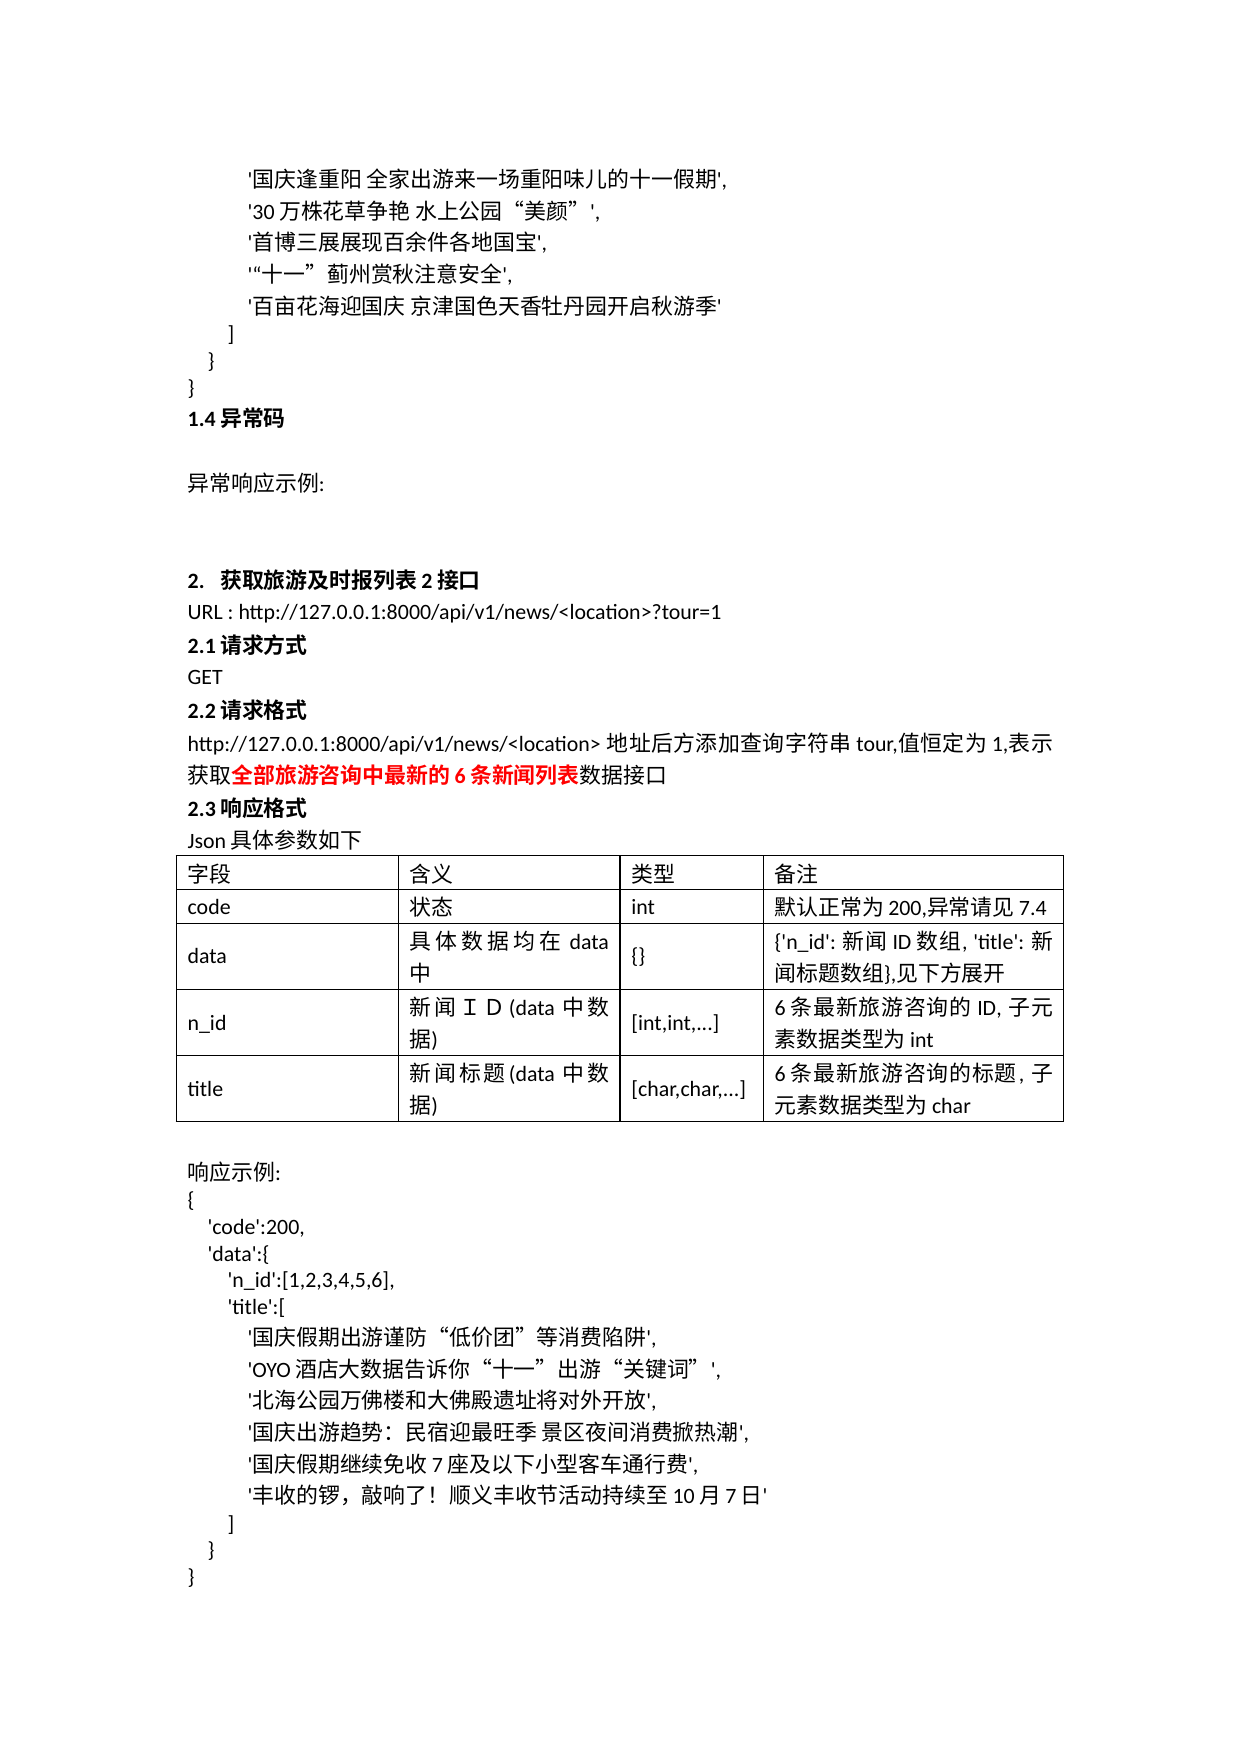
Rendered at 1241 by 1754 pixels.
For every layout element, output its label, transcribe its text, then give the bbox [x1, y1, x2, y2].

text GET [187, 660, 1053, 693]
text '国庆逢重阳 全家出游来一场重阳味儿的十一假期', [187, 162, 1053, 194]
text 响应示例: [187, 1154, 1053, 1187]
table_cell n_id [177, 990, 398, 1054]
text '北海公园万佛楼和大佛殿遗址将对外开放', [187, 1383, 1053, 1415]
table_cell 新闻ＩＤ(data中数据) [399, 990, 619, 1054]
text '国庆假期出游谨防“低价团”等消费陷阱', [187, 1320, 1053, 1352]
table_cell [char,char,...] [621, 1056, 763, 1121]
table_cell title [177, 1056, 398, 1121]
text 'code':200, [187, 1213, 1053, 1240]
table_header 类型 [621, 856, 763, 889]
text '国庆假期继续免收7座及以下小型客车通行费', [187, 1447, 1053, 1478]
text } [187, 1537, 1053, 1563]
text } [187, 347, 1053, 374]
table_header 字段 [177, 856, 398, 889]
text '丰收的锣，敲响了！顺义丰收节活动持续至10月7日' [187, 1478, 1053, 1510]
text '百亩花海迎国庆 京津国色天香牡丹园开启秋游季' [187, 289, 1053, 320]
table_cell data [177, 924, 398, 988]
table_cell [int,int,...] [621, 990, 763, 1054]
text URL : http://127.0.0.1:8000/api/v1/news/<location>?tour=1 [187, 595, 1053, 628]
text 'title':[ [187, 1293, 1053, 1320]
table_header 含义 [399, 856, 619, 889]
table_cell {'n_id': 新闻ID数组, 'title': 新闻标题数组},见下方展开 [764, 924, 1063, 988]
text 'data':{ [187, 1240, 1053, 1267]
text 1.4异常码 [187, 400, 1053, 433]
table_cell code [177, 890, 398, 922]
text Json具体参数如下 [187, 823, 1053, 855]
text } [187, 374, 1053, 400]
table_cell {} [621, 924, 763, 988]
table_header 备注 [764, 856, 1063, 889]
text 2.3响应格式 [187, 790, 1053, 823]
text '“十一”蓟州赏秋注意安全', [187, 257, 1053, 289]
table_cell 6条最新旅游咨询的标题, 子元素数据类型为char [764, 1056, 1063, 1121]
text ] [187, 320, 1053, 347]
table_cell 默认正常为200,异常请见7.4 [764, 890, 1063, 922]
text } [187, 1563, 1053, 1590]
text 'n_id':[1,2,3,4,5,6], [187, 1267, 1053, 1293]
text 异常响应示例: [187, 465, 1053, 498]
text '首博三展展现百余件各地国宝', [187, 225, 1053, 257]
table_cell int [621, 890, 763, 922]
text { [187, 1187, 1053, 1213]
text ] [187, 1510, 1053, 1537]
text 2.1请求方式 [187, 628, 1053, 660]
table_cell 6条最新旅游咨询的ID, 子元素数据类型为int [764, 990, 1063, 1054]
text '30万株花草争艳 水上公园“美颜”', [187, 194, 1053, 225]
text '国庆出游趋势：民宿迎最旺季 景区夜间消费掀热潮', [187, 1415, 1053, 1447]
table_cell 新闻标题(data中数据) [399, 1056, 619, 1121]
table_cell 具体数据均在data中 [399, 924, 619, 988]
text 'OYO酒店大数据告诉你“十一”出游“关键词”', [187, 1352, 1053, 1383]
text 2.2请求格式 [187, 693, 1053, 725]
text http://127.0.0.1:8000/api/v1/news/<location> 地址后方添加查询字符串tour,值恒定为1,表示获取全部旅游咨询中最新的6条新闻列表数据接口 [187, 725, 1053, 790]
table_cell 状态 [399, 890, 619, 922]
list 获取旅游及时报列表2接口 [187, 563, 1053, 595]
